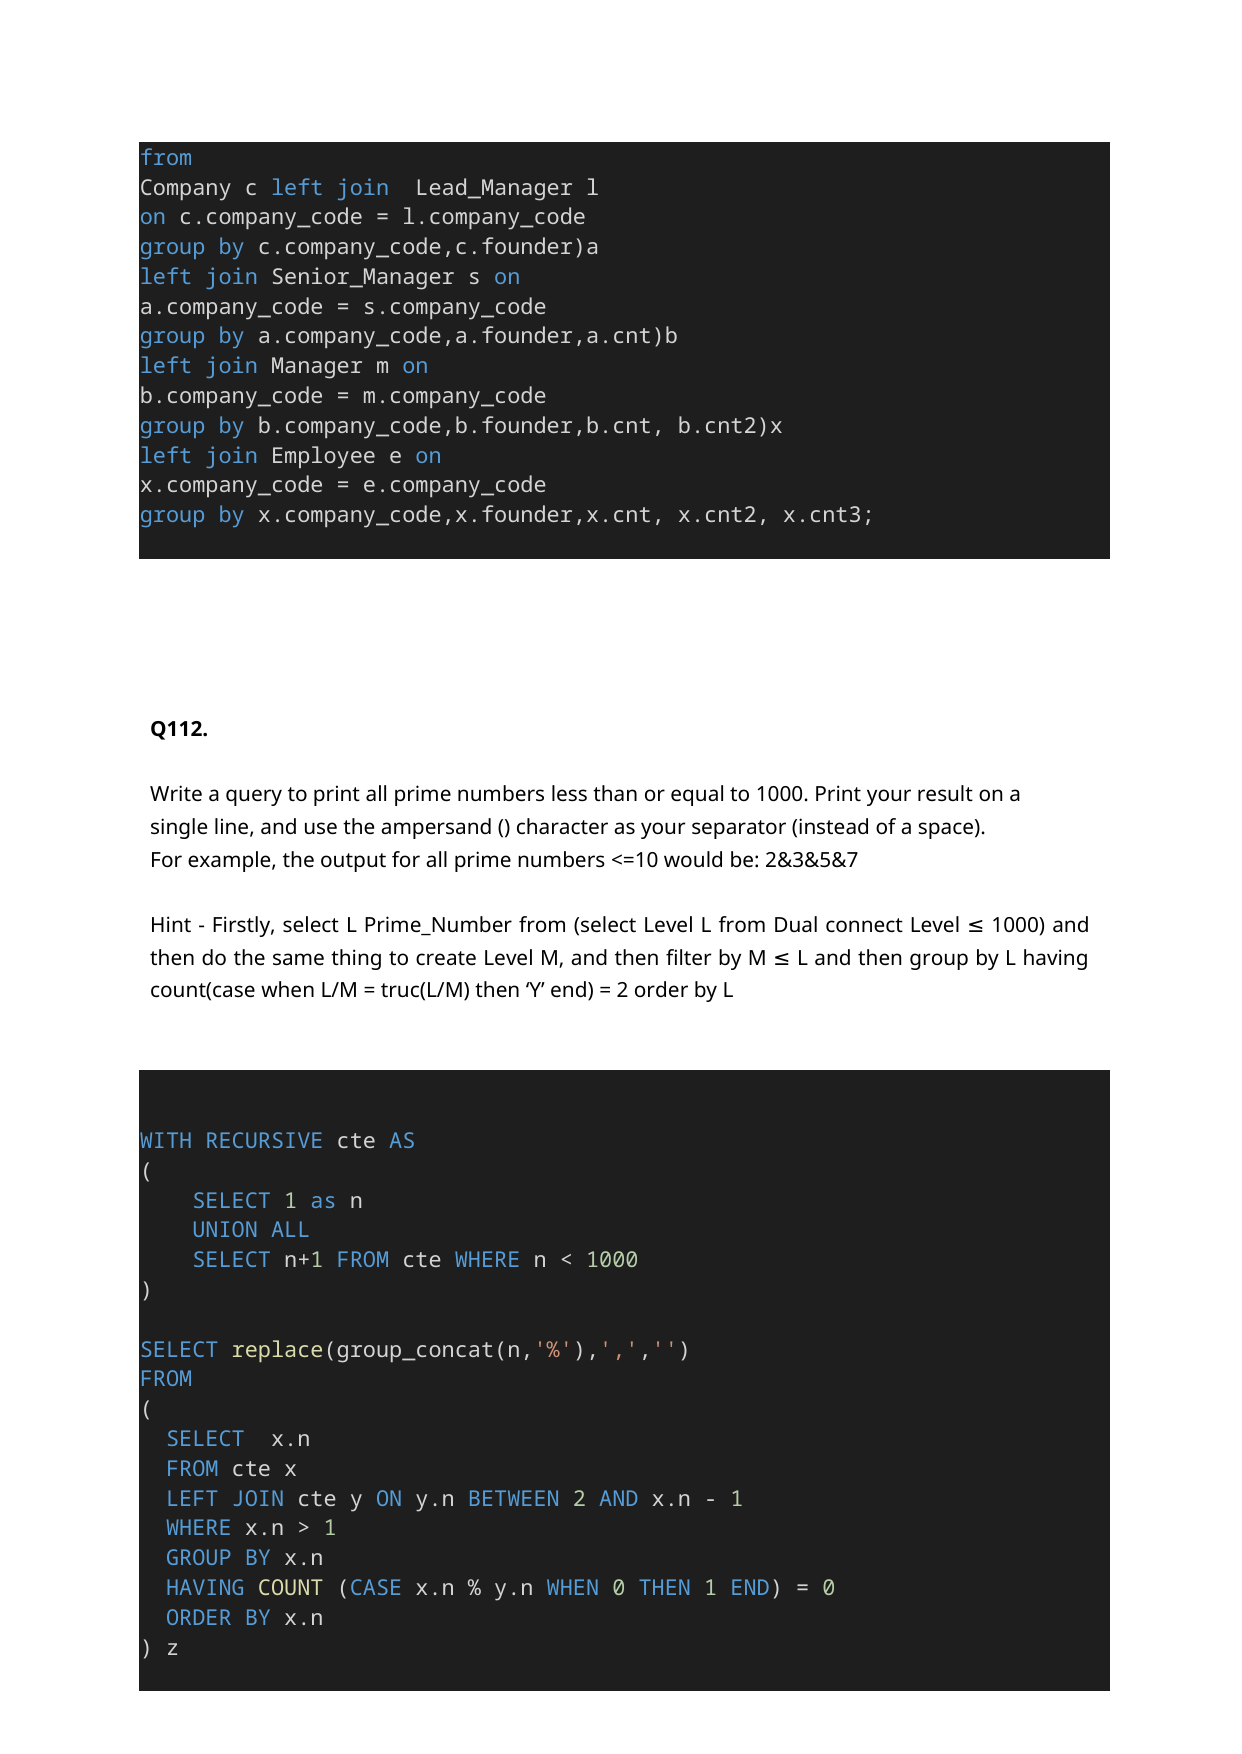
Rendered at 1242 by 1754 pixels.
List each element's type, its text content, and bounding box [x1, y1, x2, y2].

text SELECT n+1 FROM cte WHERE n < 1000 [139, 1244, 1110, 1274]
text Company c left join Lead_Manager l [139, 171, 1110, 201]
text on c.company_code = l.company_code [139, 201, 1110, 231]
text ( [139, 1155, 1110, 1185]
text For example, the output for all prime numbers <=10 would be: 2&3&5&7 [150, 845, 1110, 873]
text SELECT replace(group_concat(n,'%'),',','') [139, 1334, 1110, 1363]
text a.company_code = s.company_code [139, 291, 1110, 320]
text ( [139, 1393, 1110, 1423]
text group by x.company_code,x.founder,x.cnt, x.cnt2, x.cnt3; [139, 499, 1110, 529]
text Hint - Firstly, select L Prime_Number from (select Level L from Dual connect Level ≤ 1000) and then do the same thing to create Level M, and then ﬁlter by M ≤ L and then group by L having count(case when L/M = truc(L/M) then ‘Y’ end) = 2 order by L [150, 910, 1089, 1004]
text x.company_code = e.company_code [139, 469, 1110, 499]
text WITH RECURSIVE cte AS [139, 1125, 1110, 1155]
text WHERE x.n > 1 [139, 1512, 1110, 1542]
text left join Employee e on [139, 439, 1110, 469]
text Write a query to print all prime numbers less than or equal to 1000. Print your result on a single line, and use the ampersand () character as your separator (instead of a space). [150, 779, 1070, 841]
text UNION ALL [139, 1214, 1110, 1244]
text left join Senior_Manager s on [139, 261, 1110, 291]
text LEFT JOIN cte y ON y.n BETWEEN 2 AND x.n - 1 [139, 1483, 1110, 1512]
text ORDER BY x.n [139, 1602, 1110, 1632]
text HAVING COUNT (CASE x.n % y.n WHEN 0 THEN 1 END) = 0 [139, 1572, 1110, 1602]
text group by a.company_code,a.founder,a.cnt)b [139, 320, 1110, 350]
text SELECT x.n [139, 1423, 1110, 1453]
text left join Manager m on [139, 350, 1110, 380]
text ) z [139, 1632, 1110, 1661]
text SELECT 1 as n [139, 1185, 1110, 1214]
text FROM cte x [139, 1453, 1110, 1483]
text GROUP BY x.n [139, 1542, 1110, 1572]
text from [139, 142, 1110, 171]
text group by c.company_code,c.founder)a [139, 231, 1110, 261]
text ) [139, 1274, 1110, 1304]
subtitle Q112. [150, 714, 1110, 743]
text group by b.company_code,b.founder,b.cnt, b.cnt2)x [139, 410, 1110, 439]
text b.company_code = m.company_code [139, 380, 1110, 410]
text FROM [139, 1363, 1110, 1393]
